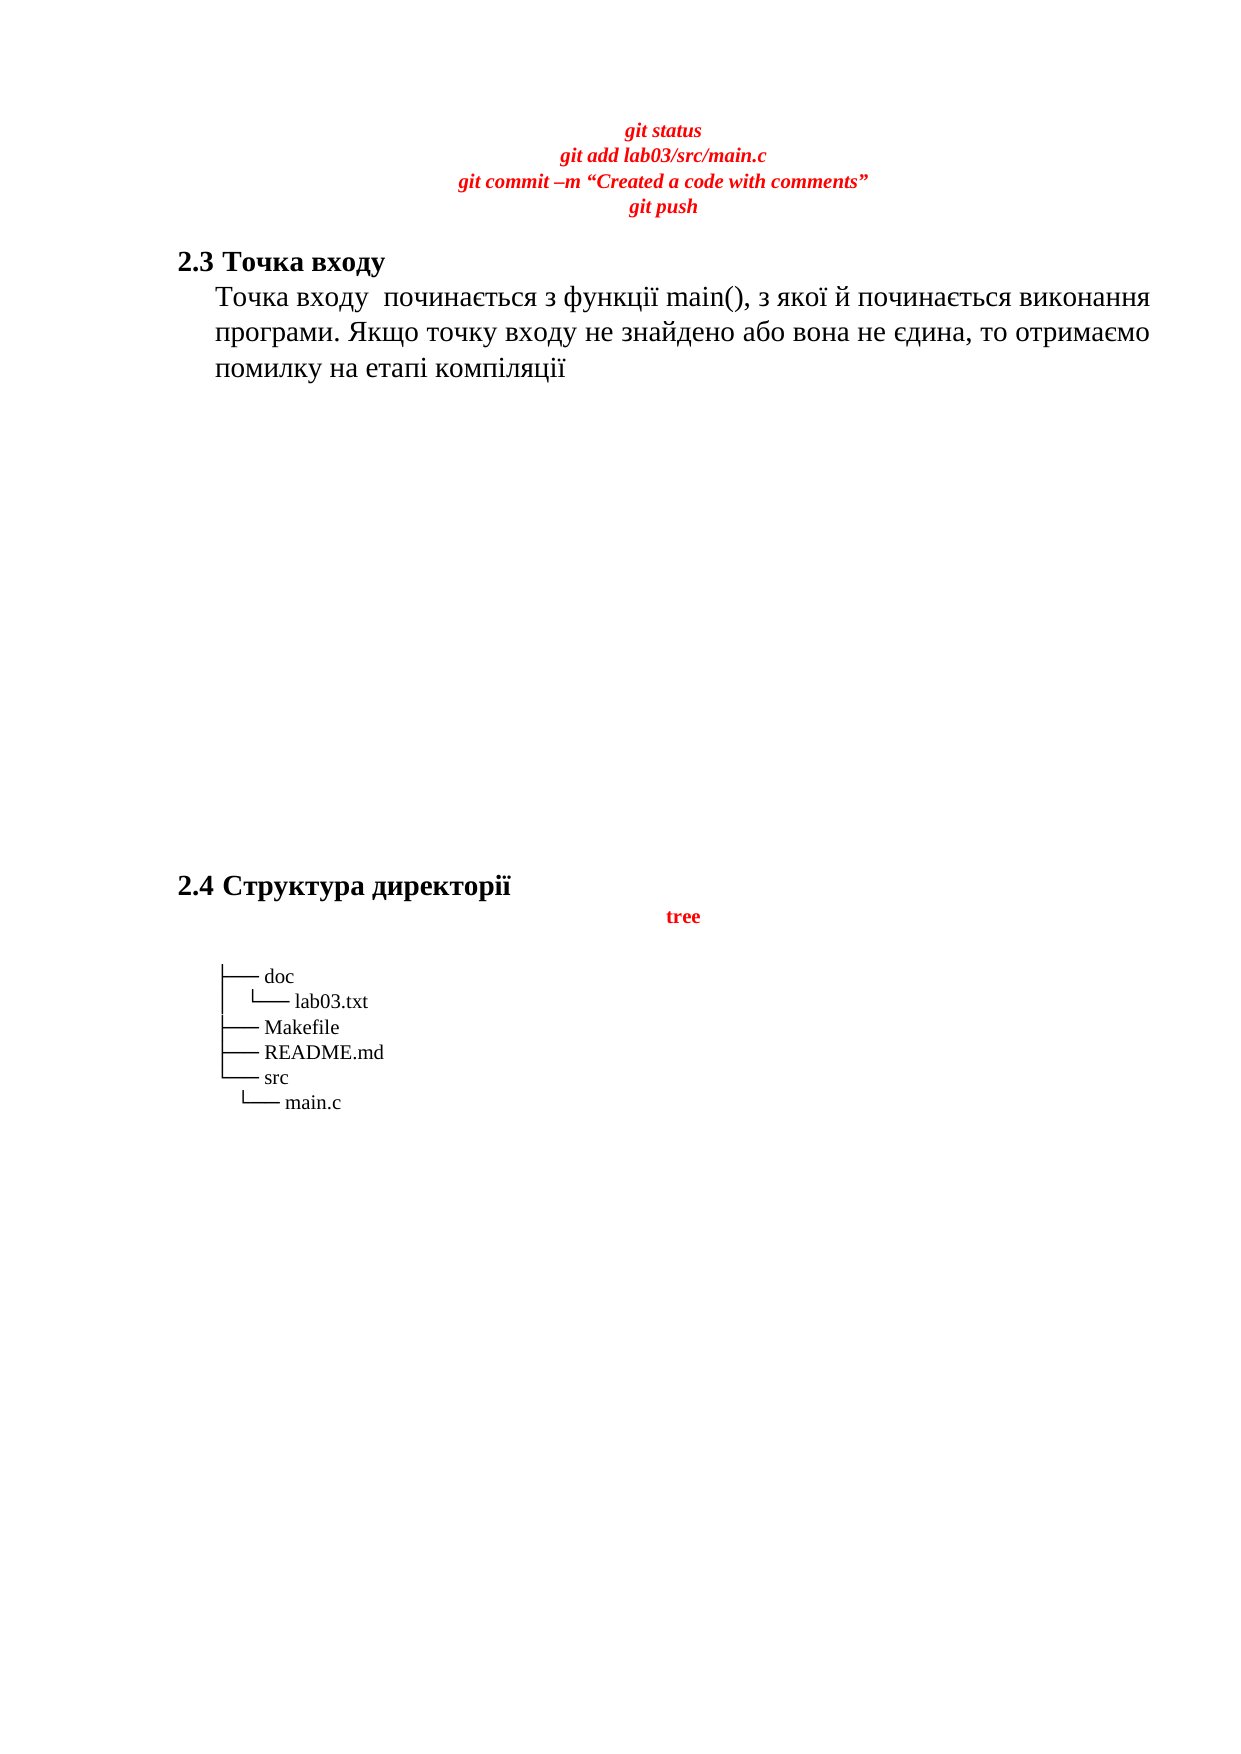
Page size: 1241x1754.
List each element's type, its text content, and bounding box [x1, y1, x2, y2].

list git add lab03/src/main.c [177, 143, 1152, 167]
list ├── Makefile [215, 1014, 1152, 1039]
list ├── README.md [223, 1040, 1152, 1064]
list git status [177, 118, 1152, 142]
list Точка входу [177, 244, 1152, 278]
list │ └── lab03.txt [223, 989, 1152, 1013]
list Точка входу починається з функції main(), з якої й починається виконання програми. Якщо точку входу не знайдено або вона не єдина, то отримаємо помилку на етапі компіляції [215, 279, 1152, 383]
list └── src [215, 1065, 1152, 1089]
list git commit –m “Created a code with comments” [177, 168, 1152, 193]
list ├── doc [223, 964, 1152, 988]
list tree [215, 904, 1152, 928]
list Структура директорії [177, 868, 1152, 902]
list git push [177, 194, 1152, 218]
list └── main.c [215, 1090, 1152, 1114]
